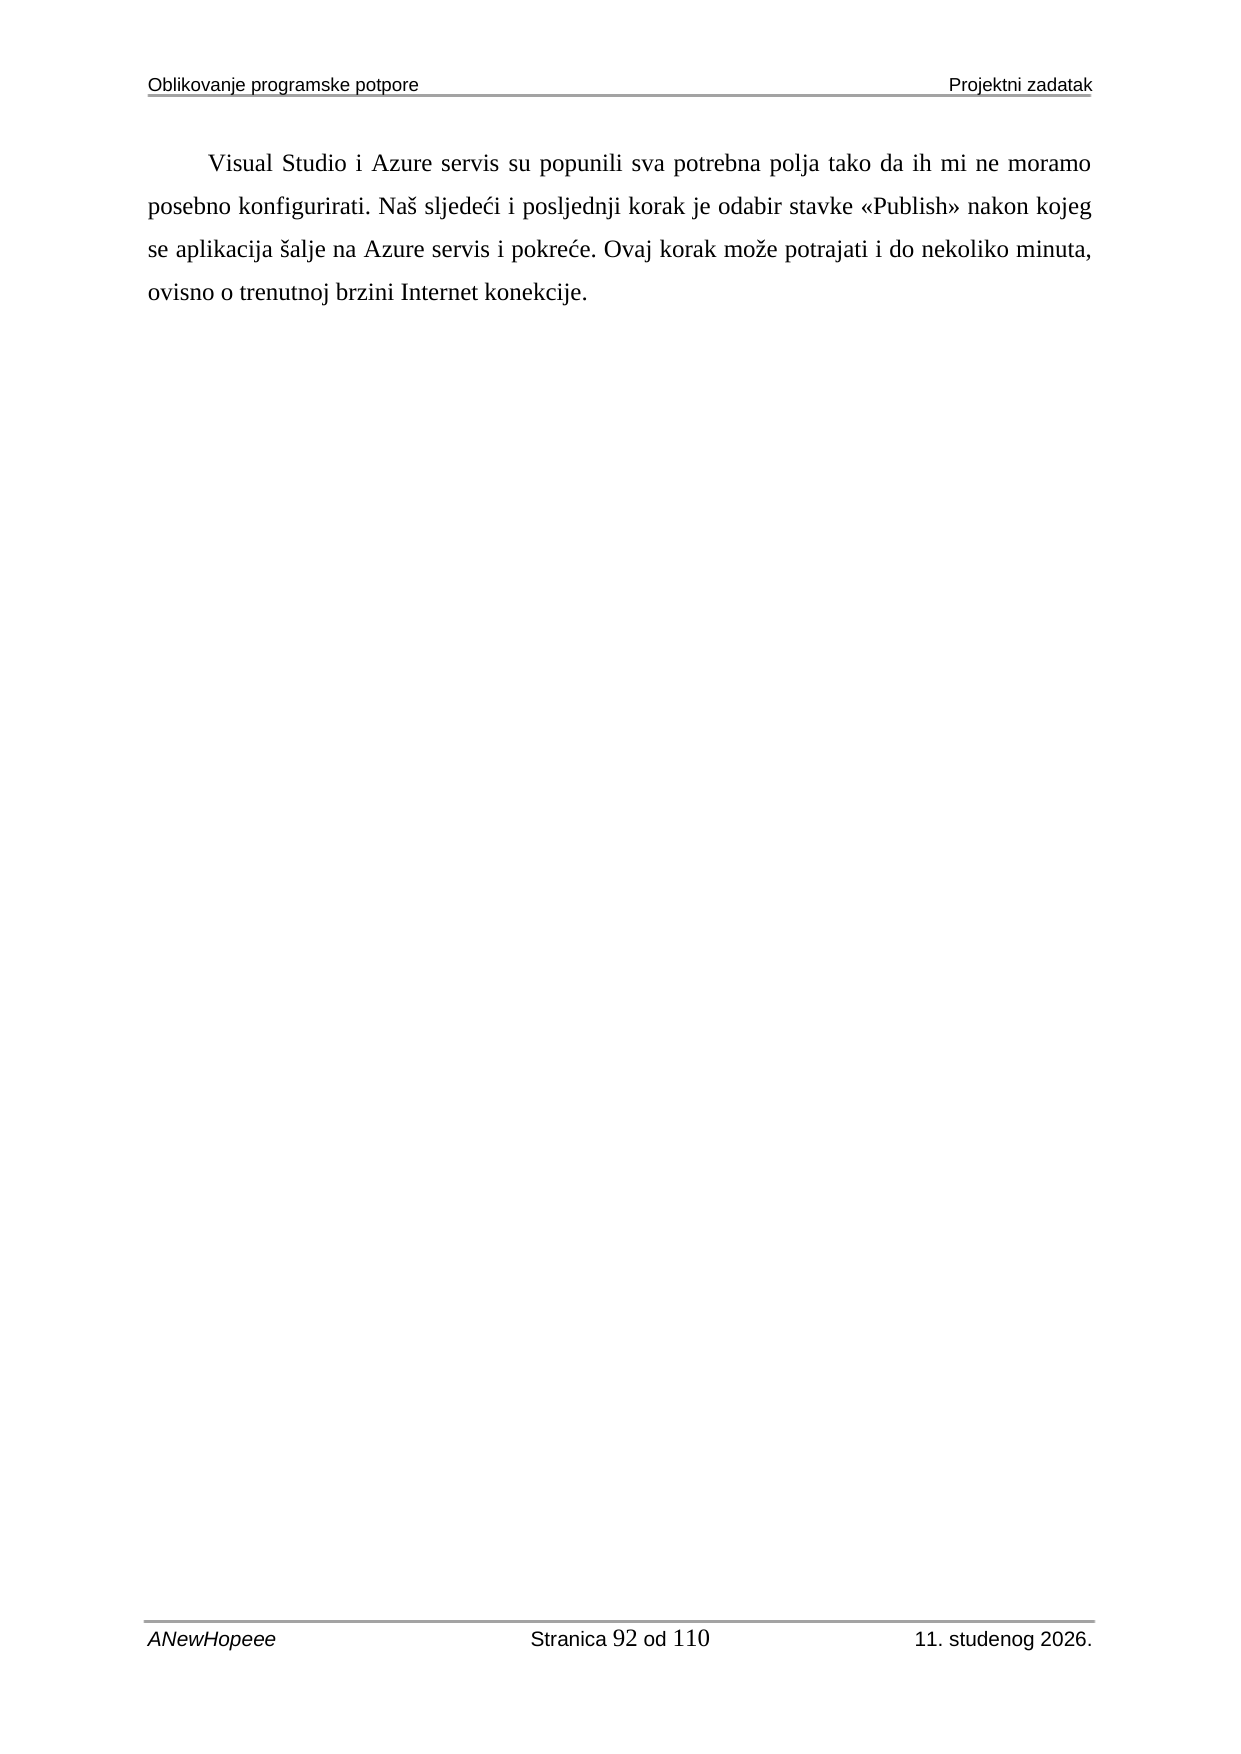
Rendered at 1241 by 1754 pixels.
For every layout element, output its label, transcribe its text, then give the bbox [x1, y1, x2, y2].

text Visual Studio i Azure servis su popunili sva potrebna polja tako da ih mi ne moramo posebno konfigurirati. Naš sljedeći i posljednji korak je odabir stavke «Publish» nakon kojeg se aplikacija šalje na Azure servis i pokreće. Ovaj korak može potrajati i do nekoliko minuta, ovisno o trenutnoj brzini Internet konekcije. [148, 148, 1093, 306]
